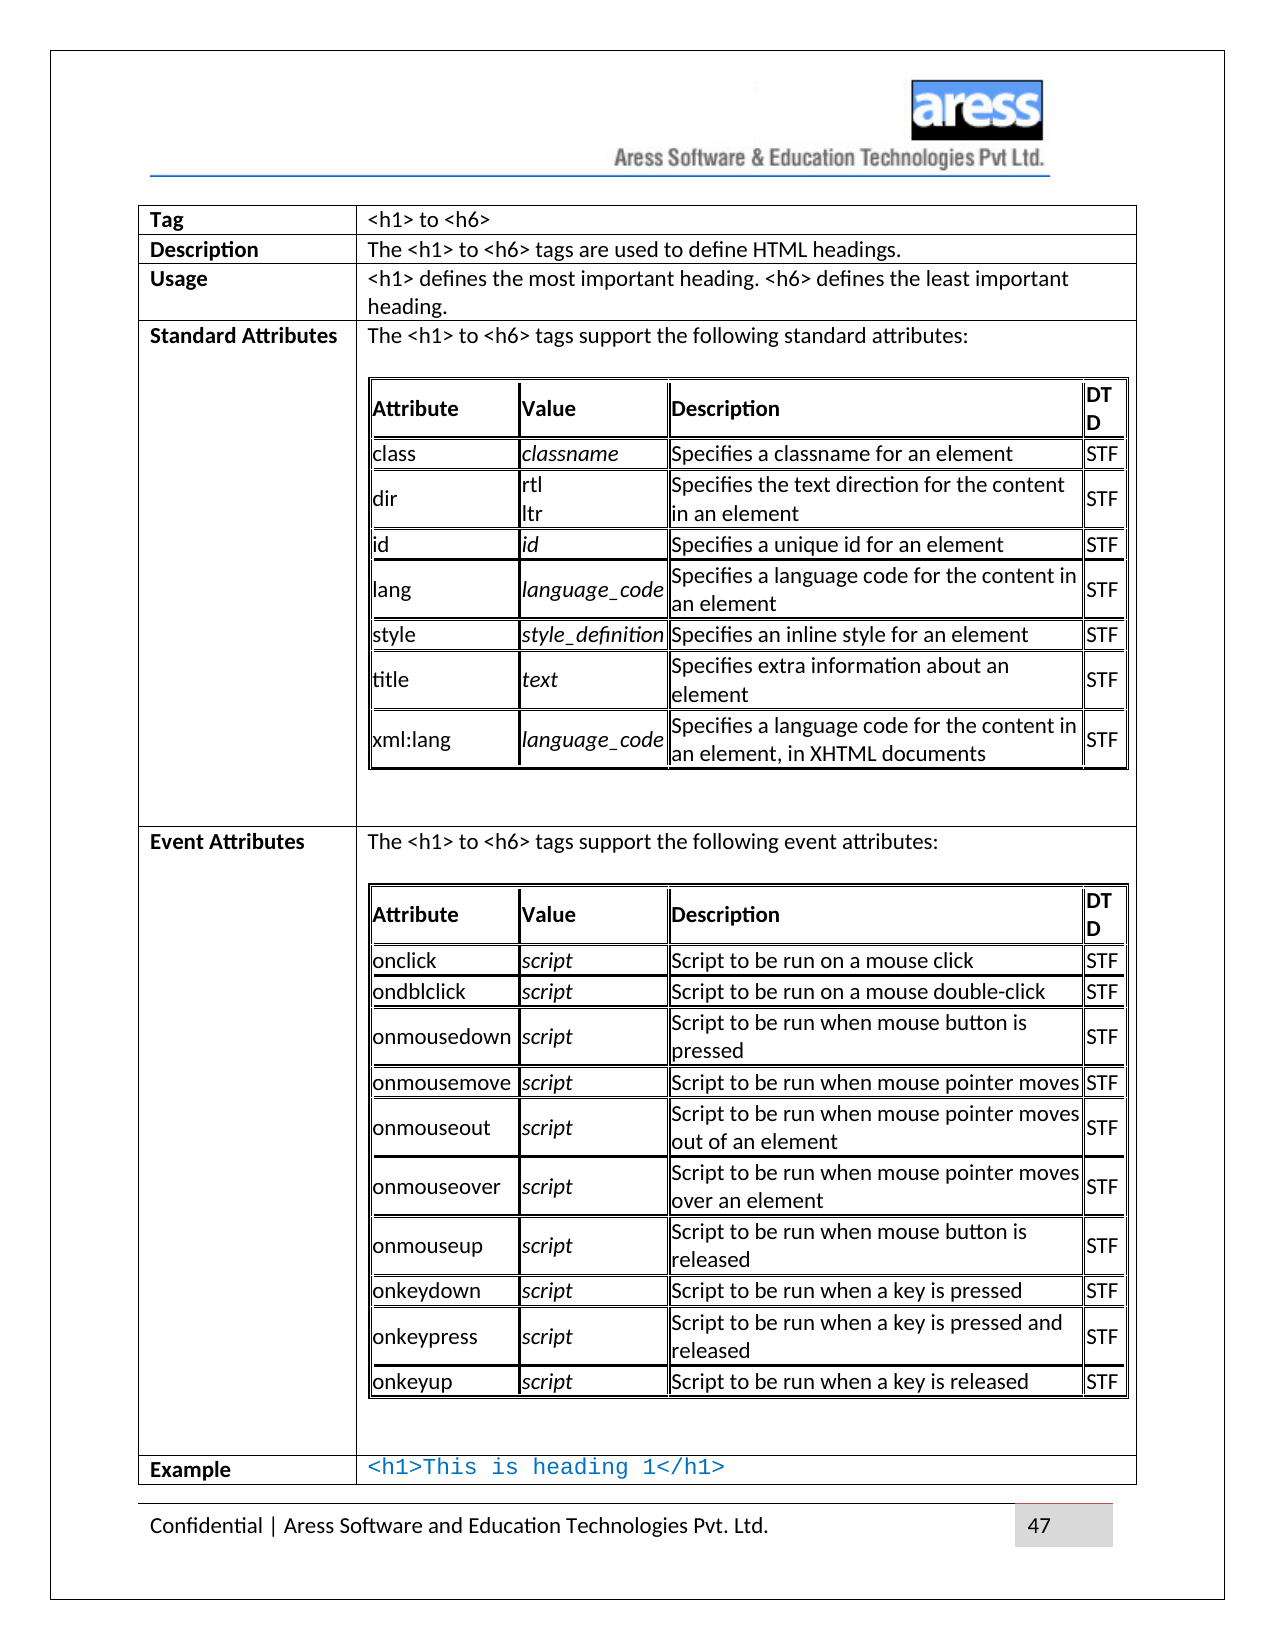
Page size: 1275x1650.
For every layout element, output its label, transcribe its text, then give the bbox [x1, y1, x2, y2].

table_cell The <h1> to <h6> tags are used to define HTML headings. [357, 235, 1136, 263]
table_header Tag [139, 206, 356, 234]
table_cell Event Attributes [139, 827, 356, 1454]
picture [150, 75, 1050, 177]
table_cell The <h1> to <h6> tags support the following standard attributes: [357, 321, 1136, 826]
table_cell The <h1> to <h6> tags support the following event attributes: [357, 827, 1136, 1454]
table_cell <h1> defines the most important heading. <h6> defines the least important heading. [357, 264, 1136, 320]
table_cell Standard Attributes [139, 321, 356, 826]
table_header <h1> to <h6> [357, 206, 1136, 234]
table_cell Usage [139, 264, 356, 320]
table_cell Example [139, 1456, 356, 1483]
table_cell Description [139, 235, 356, 263]
